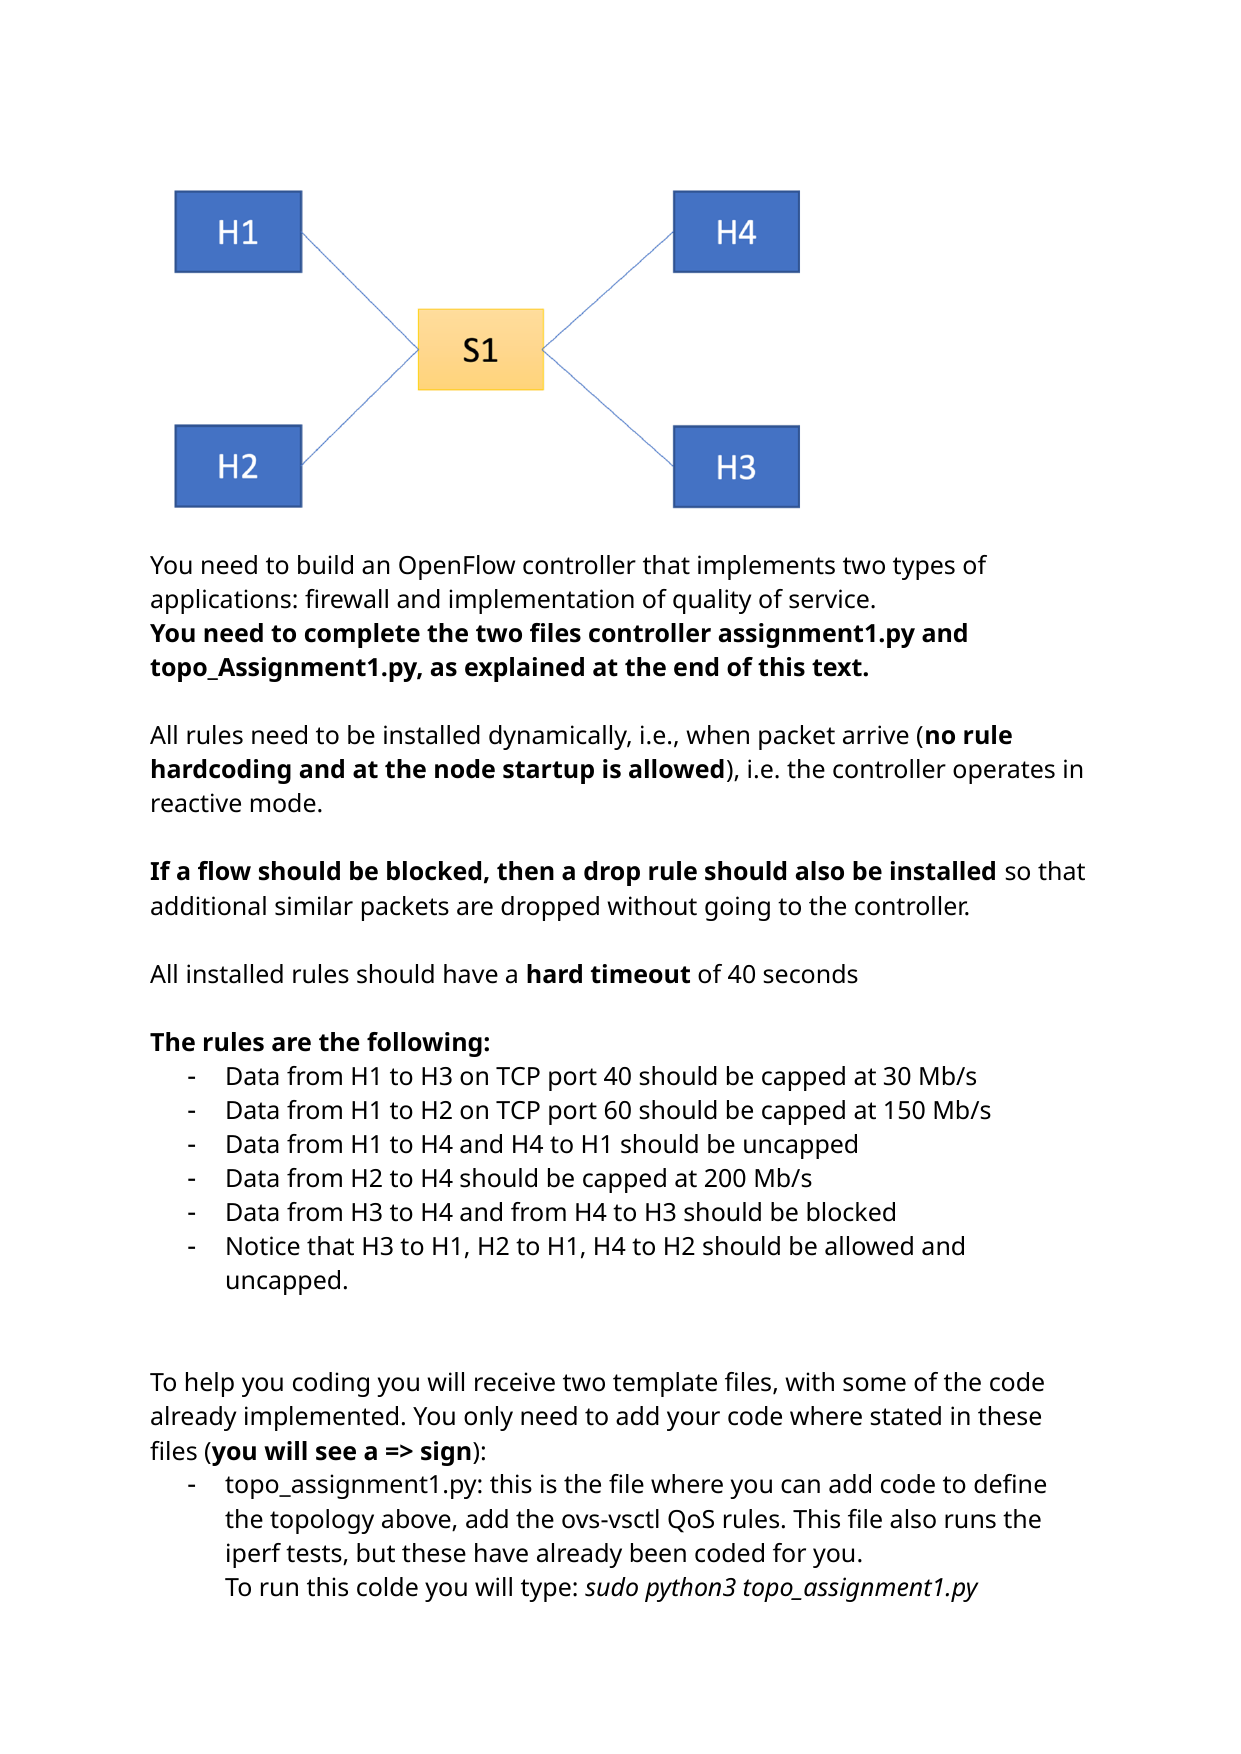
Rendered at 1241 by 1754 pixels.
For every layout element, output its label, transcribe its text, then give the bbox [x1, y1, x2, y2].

list Data from H1 to H4 and H4 to H1 should be uncapped [187, 1127, 1090, 1161]
text All installed rules should have a hard timeout of 40 seconds [150, 956, 1090, 990]
text You need to build an OpenFlow controller that implements two types of applications: firewall and implementation of quality of service. [150, 547, 1090, 616]
list topo_assignment1.py: this is the file where you can add code to define the topology above, add the ovs-vsctl QoS rules. This file also runs the iperf tests, but these have already been coded for you. [187, 1467, 1090, 1569]
text The rules are the following: [150, 1024, 1090, 1058]
list Data from H1 to H3 on TCP port 40 should be capped at 30 Mb/s [187, 1058, 1090, 1092]
list Data from H3 to H4 and from H4 to H3 should be blocked [187, 1195, 1090, 1229]
text To run this colde you will type: sudo python3 topo_assignment1.py [225, 1569, 1090, 1603]
text You need to complete the two files controller assignment1.py and topo_Assignment1.py, as explained at the end of this text. [150, 616, 1090, 684]
list Data from H2 to H4 should be capped at 200 Mb/s [187, 1161, 1090, 1195]
text All rules need to be installed dynamically, i.e., when packet arrive (no rule hardcoding and at the node startup is allowed), i.e. the controller operates in reactive mode. [150, 718, 1090, 820]
list Notice that H3 to H1, H2 to H1, H4 to H2 should be allowed and uncapped. [187, 1229, 1090, 1297]
text If a flow should be blocked, then a drop rule should also be installed so that additional similar packets are dropped without going to the controller. [150, 854, 1090, 922]
picture [150, 184, 800, 514]
text To help you coding you will receive two template files, with some of the code already implemented. You only need to add your code where stated in these files (you will see a => sign): [150, 1365, 1090, 1467]
list Data from H1 to H2 on TCP port 60 should be capped at 150 Mb/s [187, 1092, 1090, 1127]
